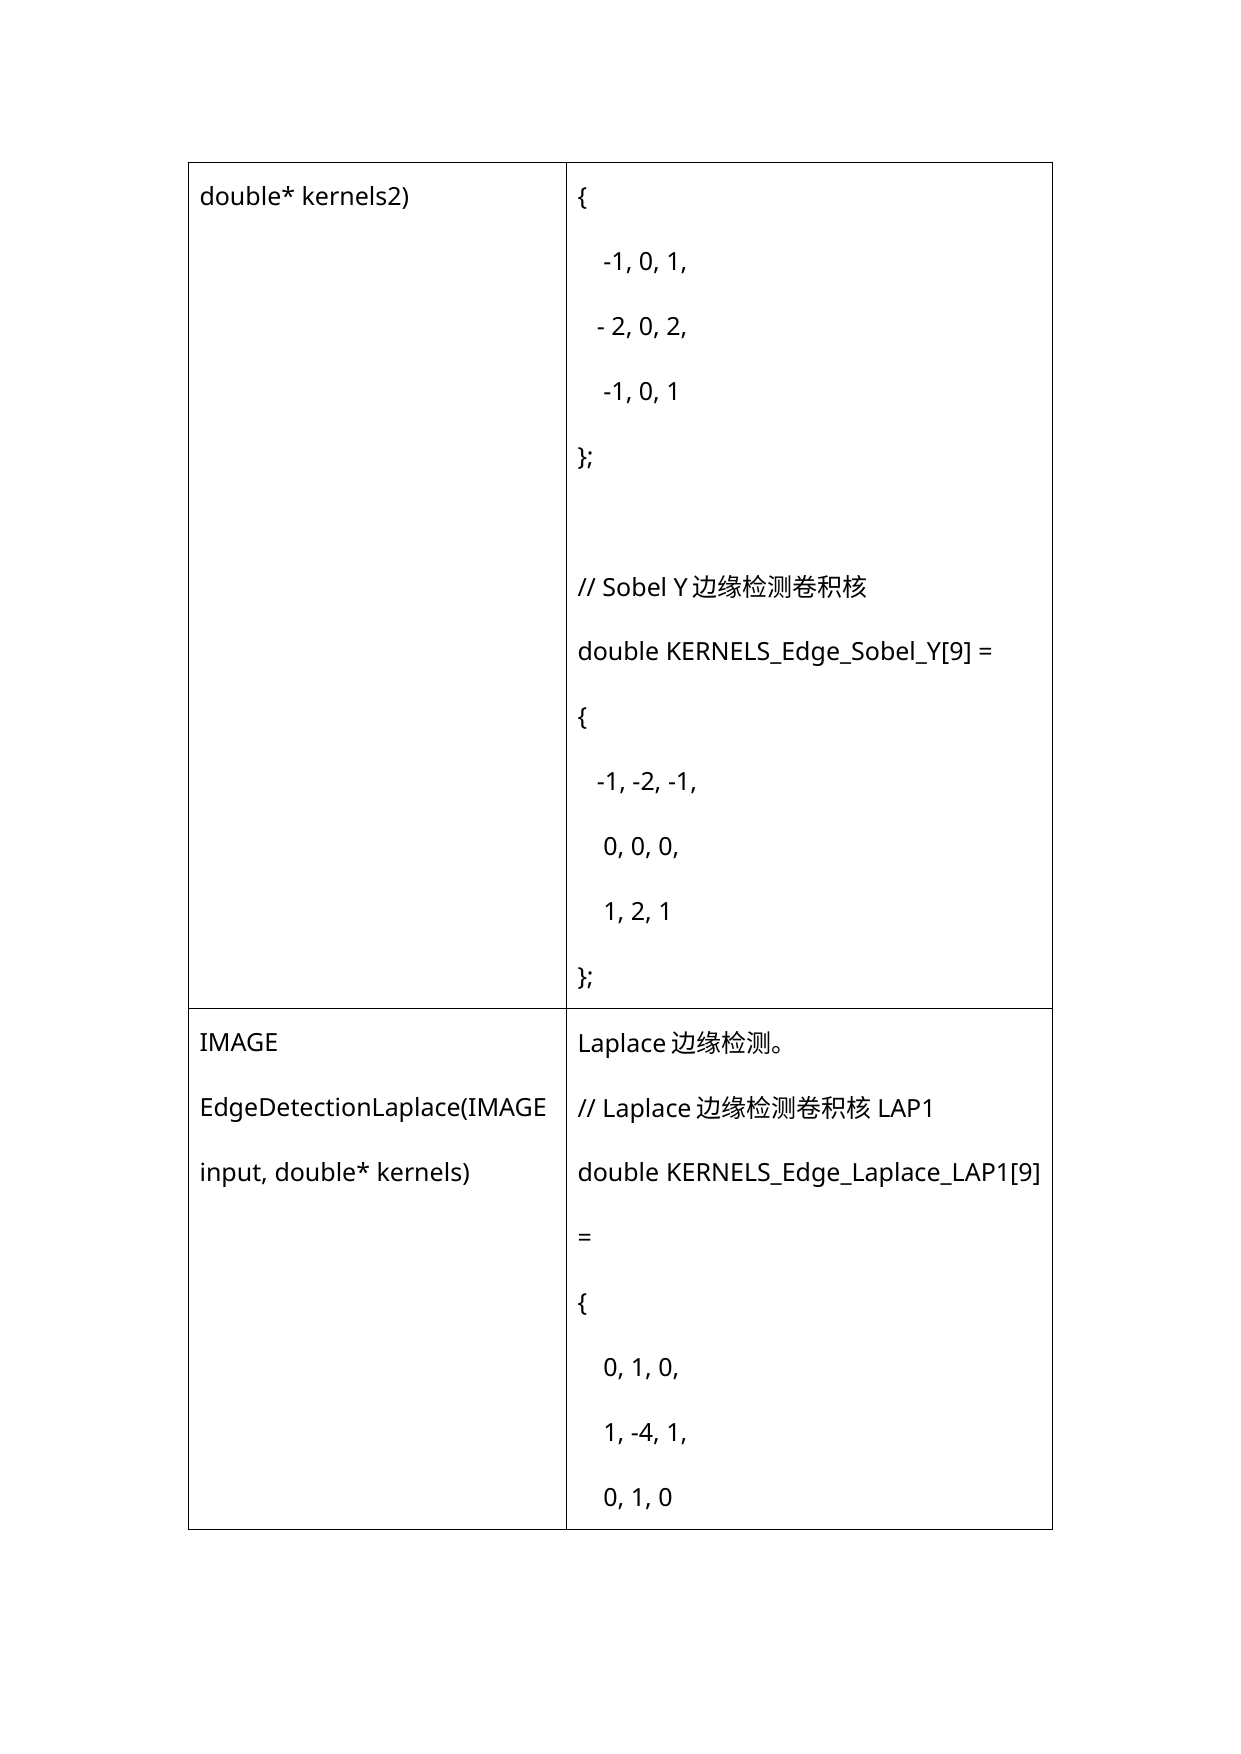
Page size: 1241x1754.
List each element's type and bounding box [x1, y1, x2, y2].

table_cell [189, 1009, 566, 1529]
table_cell [567, 163, 1052, 1008]
table_cell [189, 163, 566, 1008]
table_cell [567, 1009, 1052, 1529]
